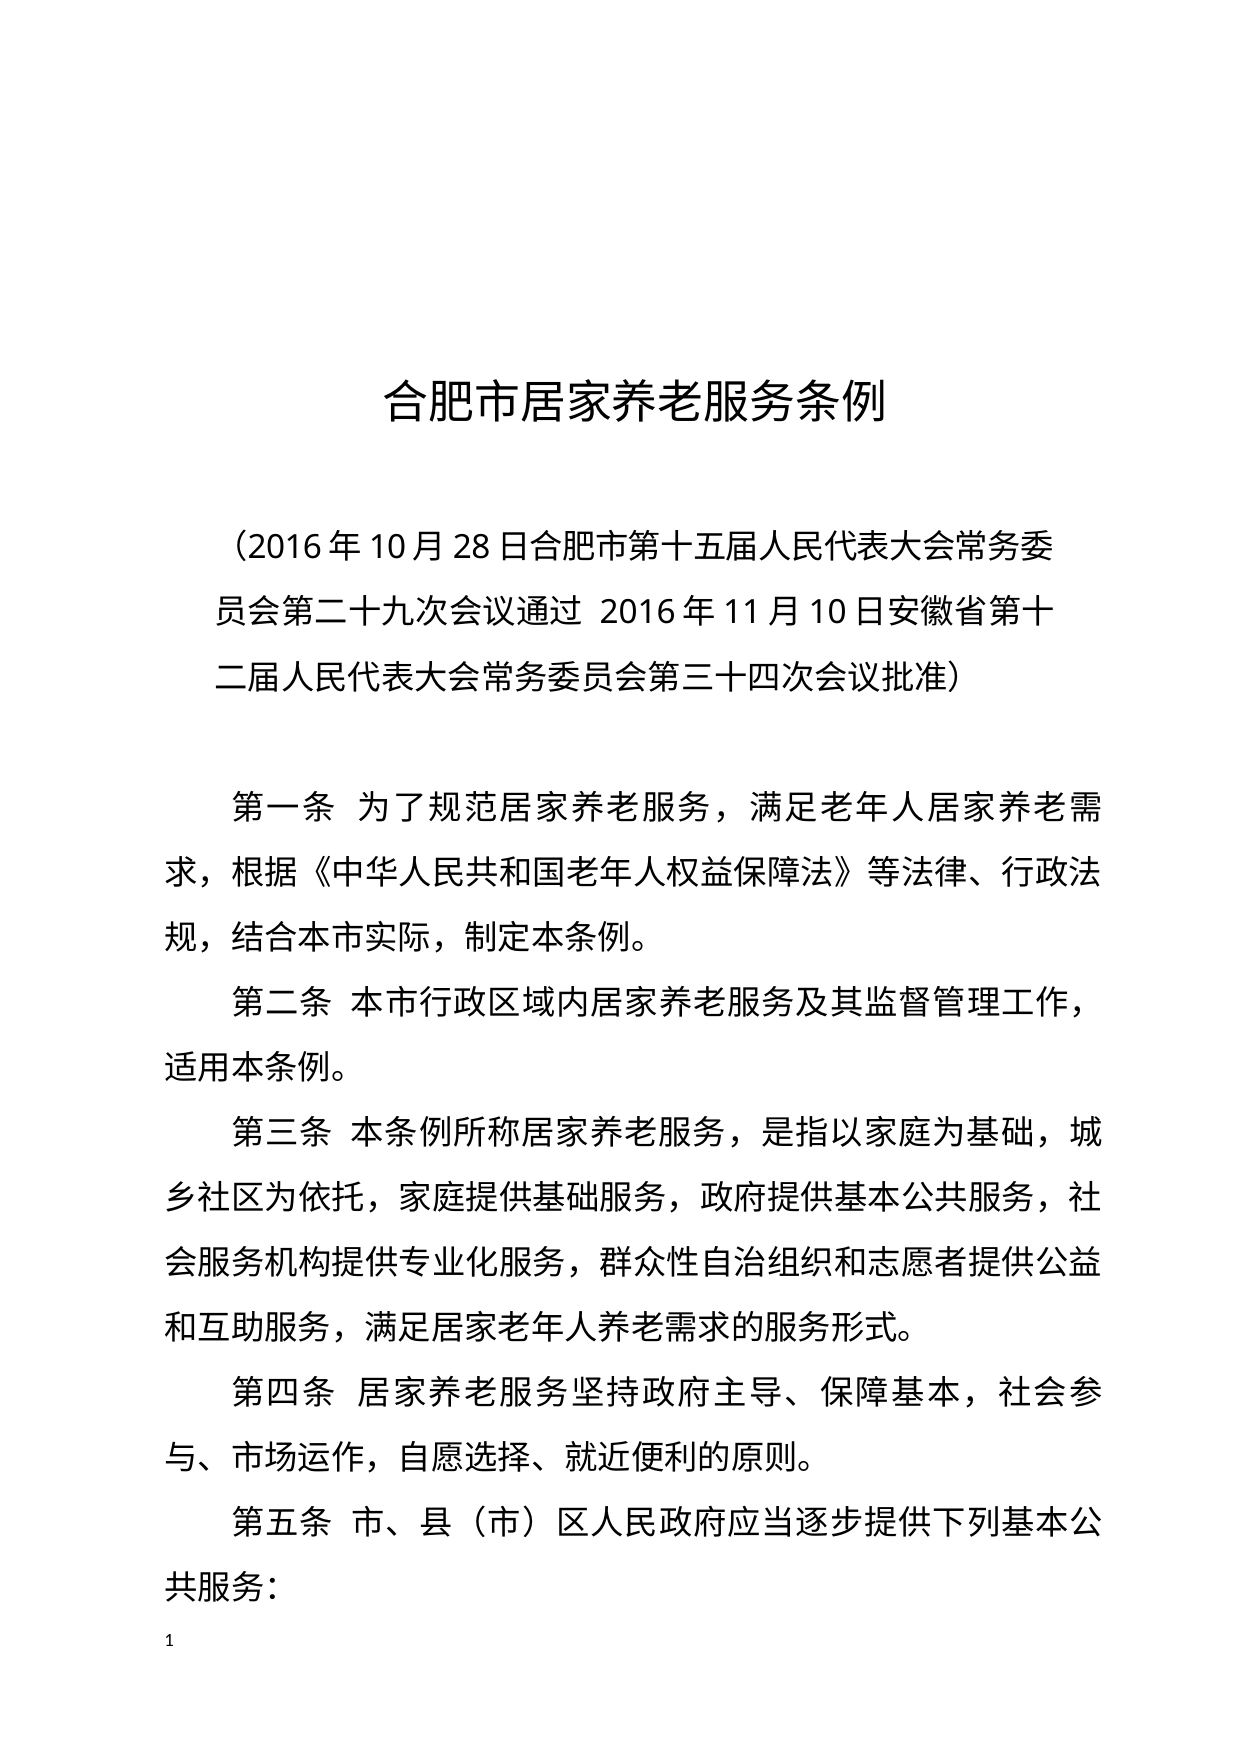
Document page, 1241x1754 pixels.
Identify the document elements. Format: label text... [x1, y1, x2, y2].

text （2016年10月28日合肥市第十五届人民代表大会常务委员会第二十九次会议通过 2016年11月10日安徽省第十二届人民代表大会常务委员会第三十四次会议批准） [214, 512, 1055, 707]
text 第三条 本条例所称居家养老服务，是指以家庭为基础，城乡社区为依托，家庭提供基础服务，政府提供基本公共服务，社会服务机构提供专业化服务，群众性自治组织和志愿者提供公益和互助服务，满足居家老年人养老需求的服务形式。 [164, 1097, 1105, 1357]
subtitle 合肥市居家养老服务条例 [164, 349, 1105, 447]
text 第一条 为了规范居家养老服务，满足老年人居家养老需求，根据《中华人民共和国老年人权益保障法》等法律、行政法规，结合本市实际，制定本条例。 [164, 772, 1105, 967]
text 第二条 本市行政区域内居家养老服务及其监督管理工作，适用本条例。 [164, 967, 1105, 1097]
text 第四条 居家养老服务坚持政府主导、保障基本，社会参与、市场运作，自愿选择、就近便利的原则。 [164, 1357, 1105, 1487]
text 第五条 市、县（市）区人民政府应当逐步提供下列基本公共服务： [164, 1487, 1105, 1617]
